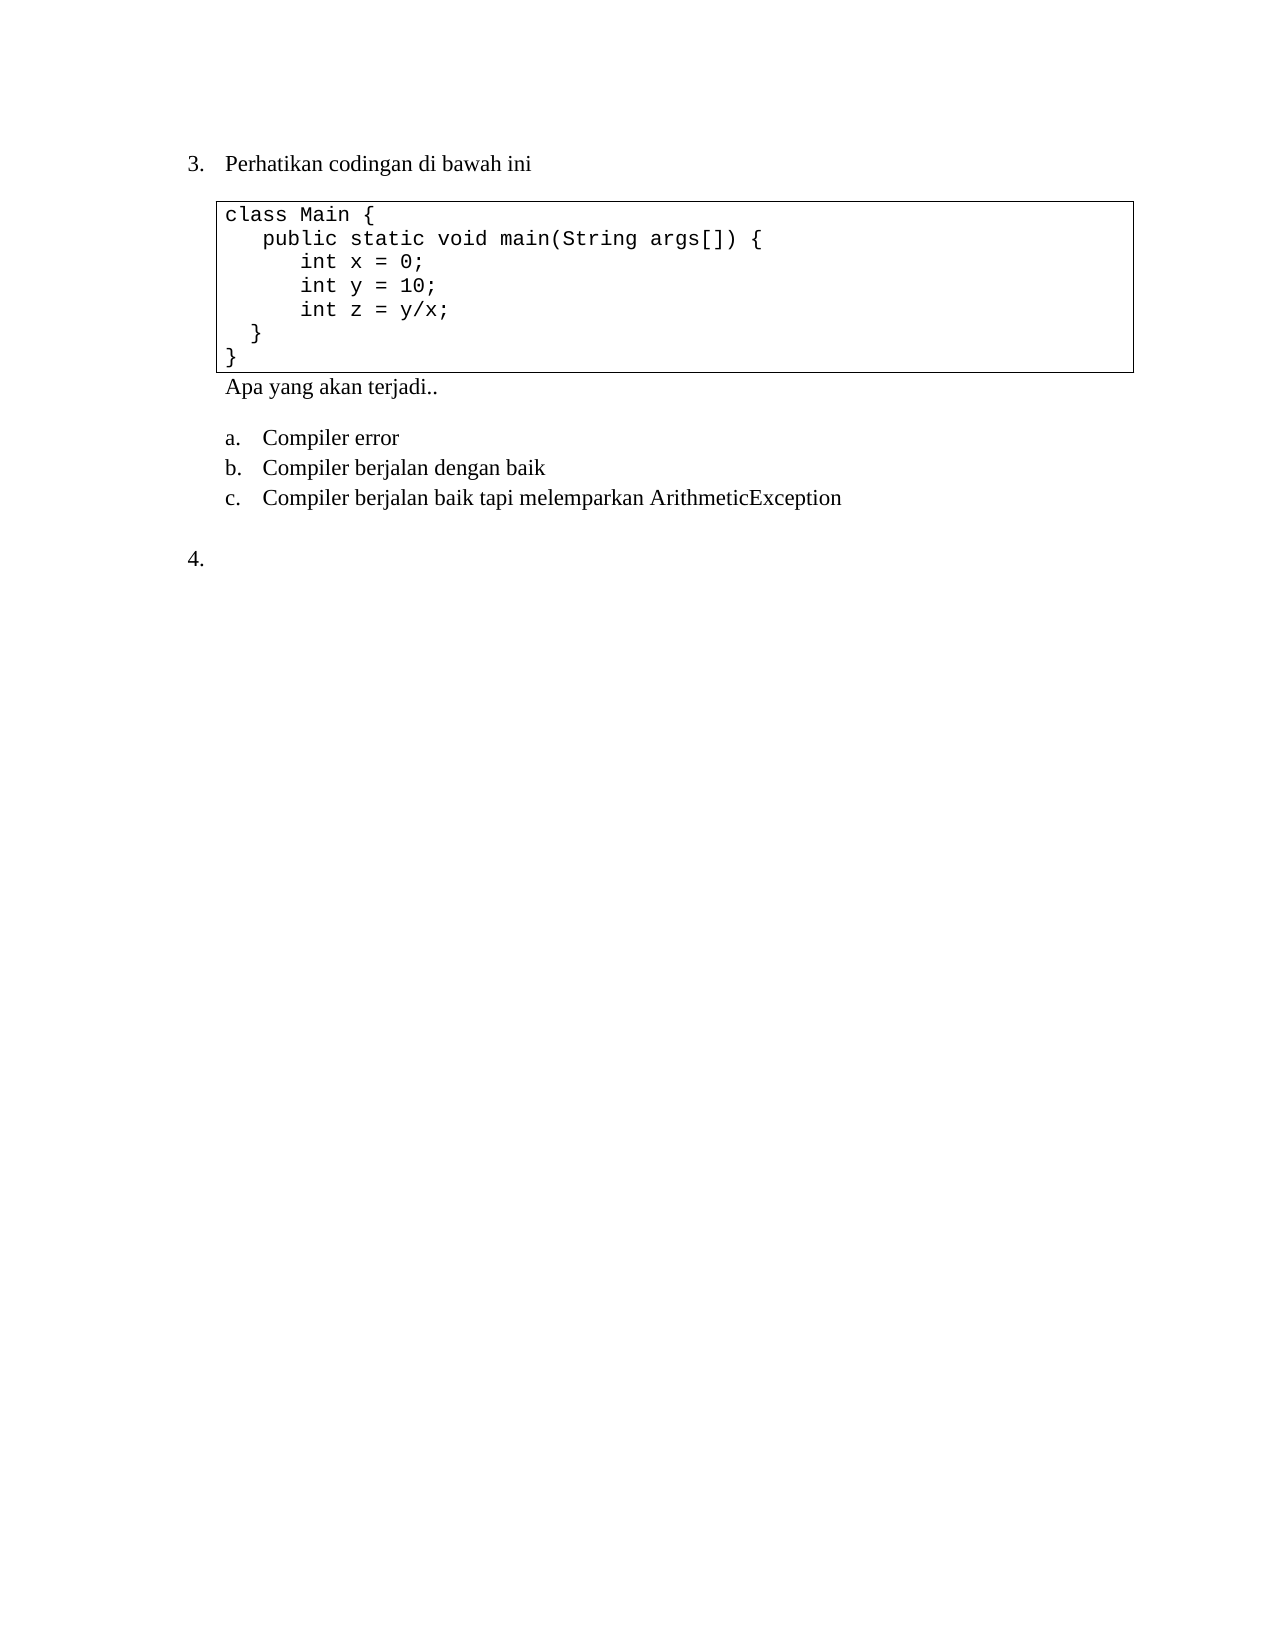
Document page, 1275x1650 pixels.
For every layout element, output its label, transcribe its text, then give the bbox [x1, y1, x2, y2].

text int x = 0; [217, 248, 1133, 272]
list Compiler berjalan dengan baik [225, 454, 1125, 480]
text Apa yang akan terjadi.. [150, 373, 1125, 399]
list Perhatikan codingan di bawah ini [187, 150, 1125, 176]
text int y = 10; [217, 272, 1133, 296]
list Compiler error [225, 424, 1125, 450]
text } [217, 319, 1133, 343]
text int z = y/x; [217, 296, 1133, 319]
text public static void main(String args[]) { [217, 225, 1133, 248]
list Compiler berjalan baik tapi melemparkan ArithmeticException [225, 484, 1125, 511]
text class Main { [217, 202, 1133, 225]
text } [217, 343, 1133, 372]
